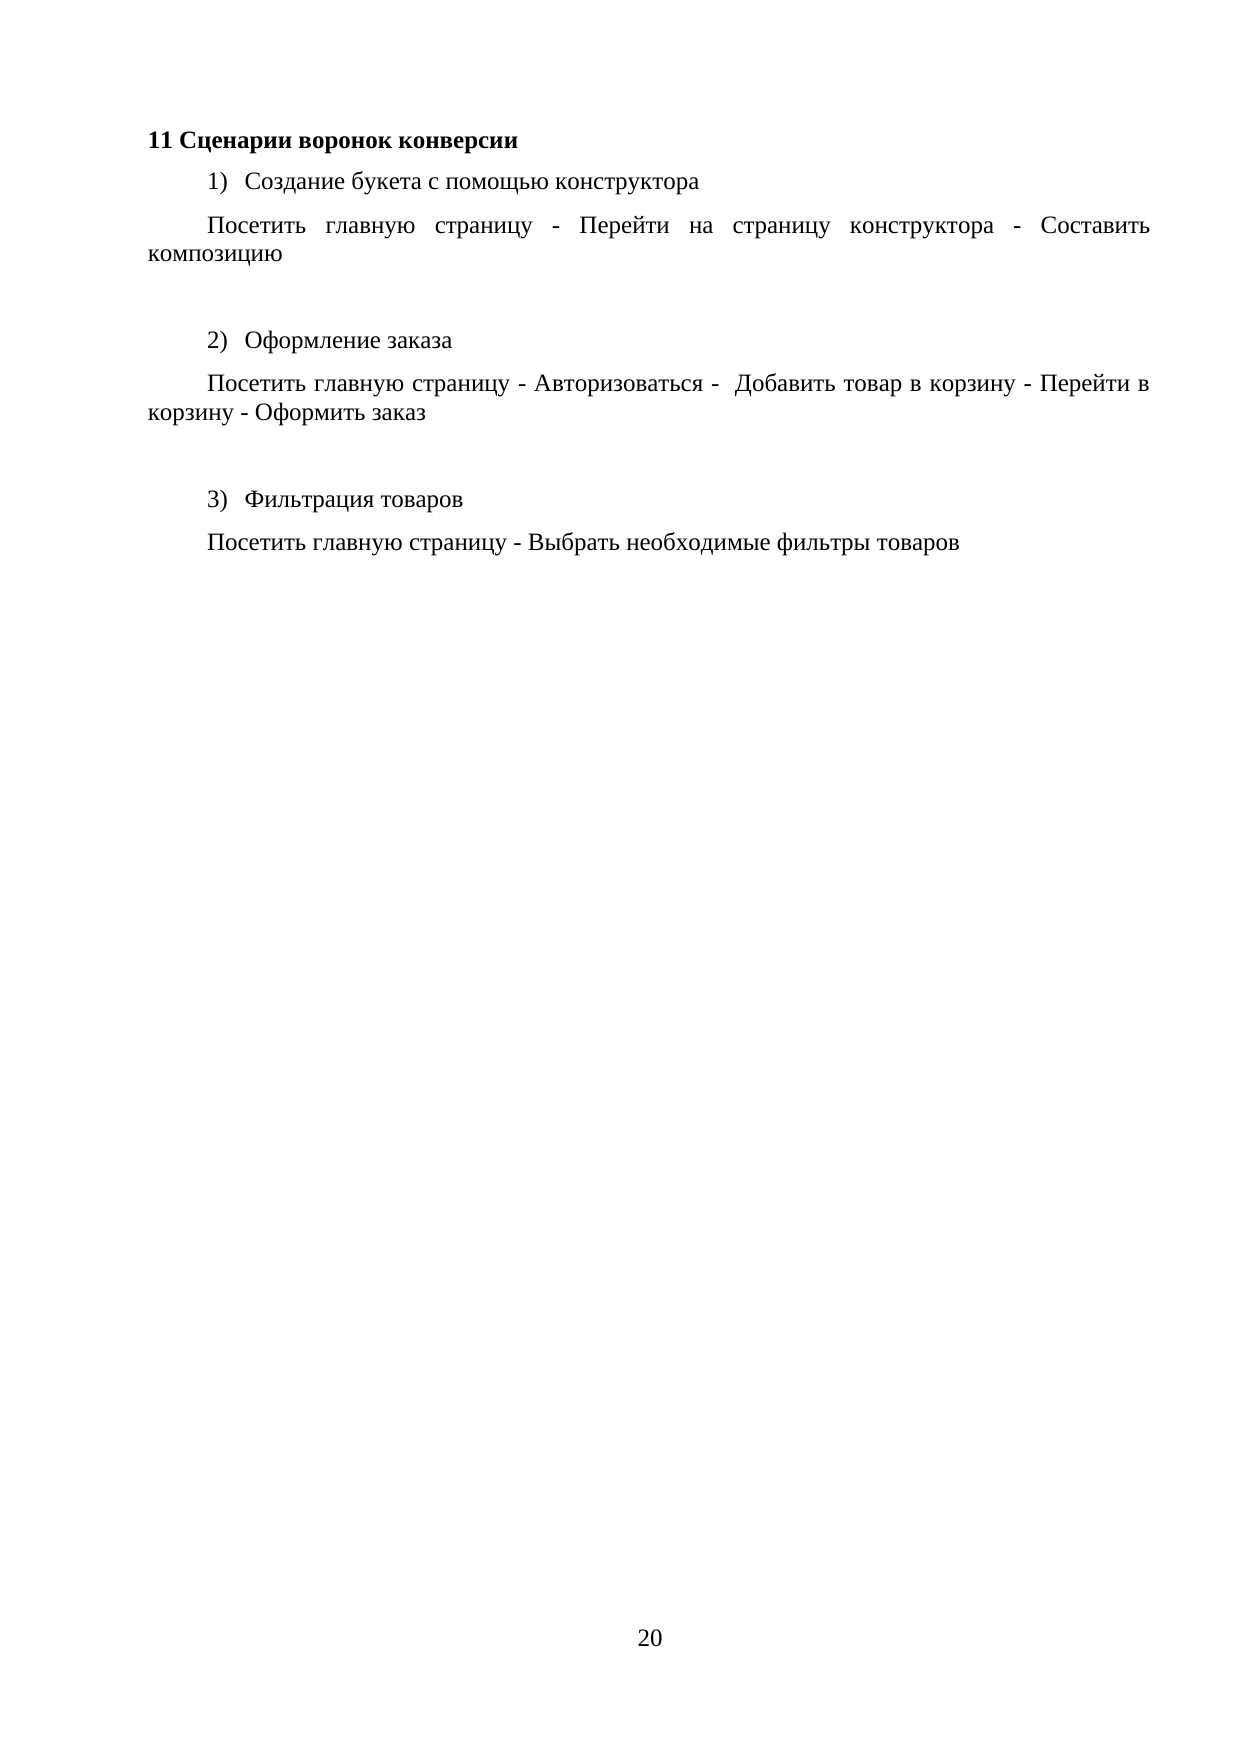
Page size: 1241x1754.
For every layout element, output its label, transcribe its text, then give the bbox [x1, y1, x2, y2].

list Фильтрация товаров [207, 484, 1152, 513]
text Посетить главную страницу - Выбрать необходимые фильтры товаров [148, 527, 1152, 556]
text Посетить главную страницу - Перейти на страницу конструктора - Составить композицию [148, 210, 1152, 267]
list Оформление заказа [207, 325, 1152, 354]
text Посетить главную страницу - Авторизоваться - Добавить товар в корзину - Перейти в корзину - Оформить заказ [148, 368, 1152, 426]
text Сценарии воронок конверсии [148, 125, 1152, 154]
list Создание букета с помощью конструктора [207, 166, 1152, 195]
